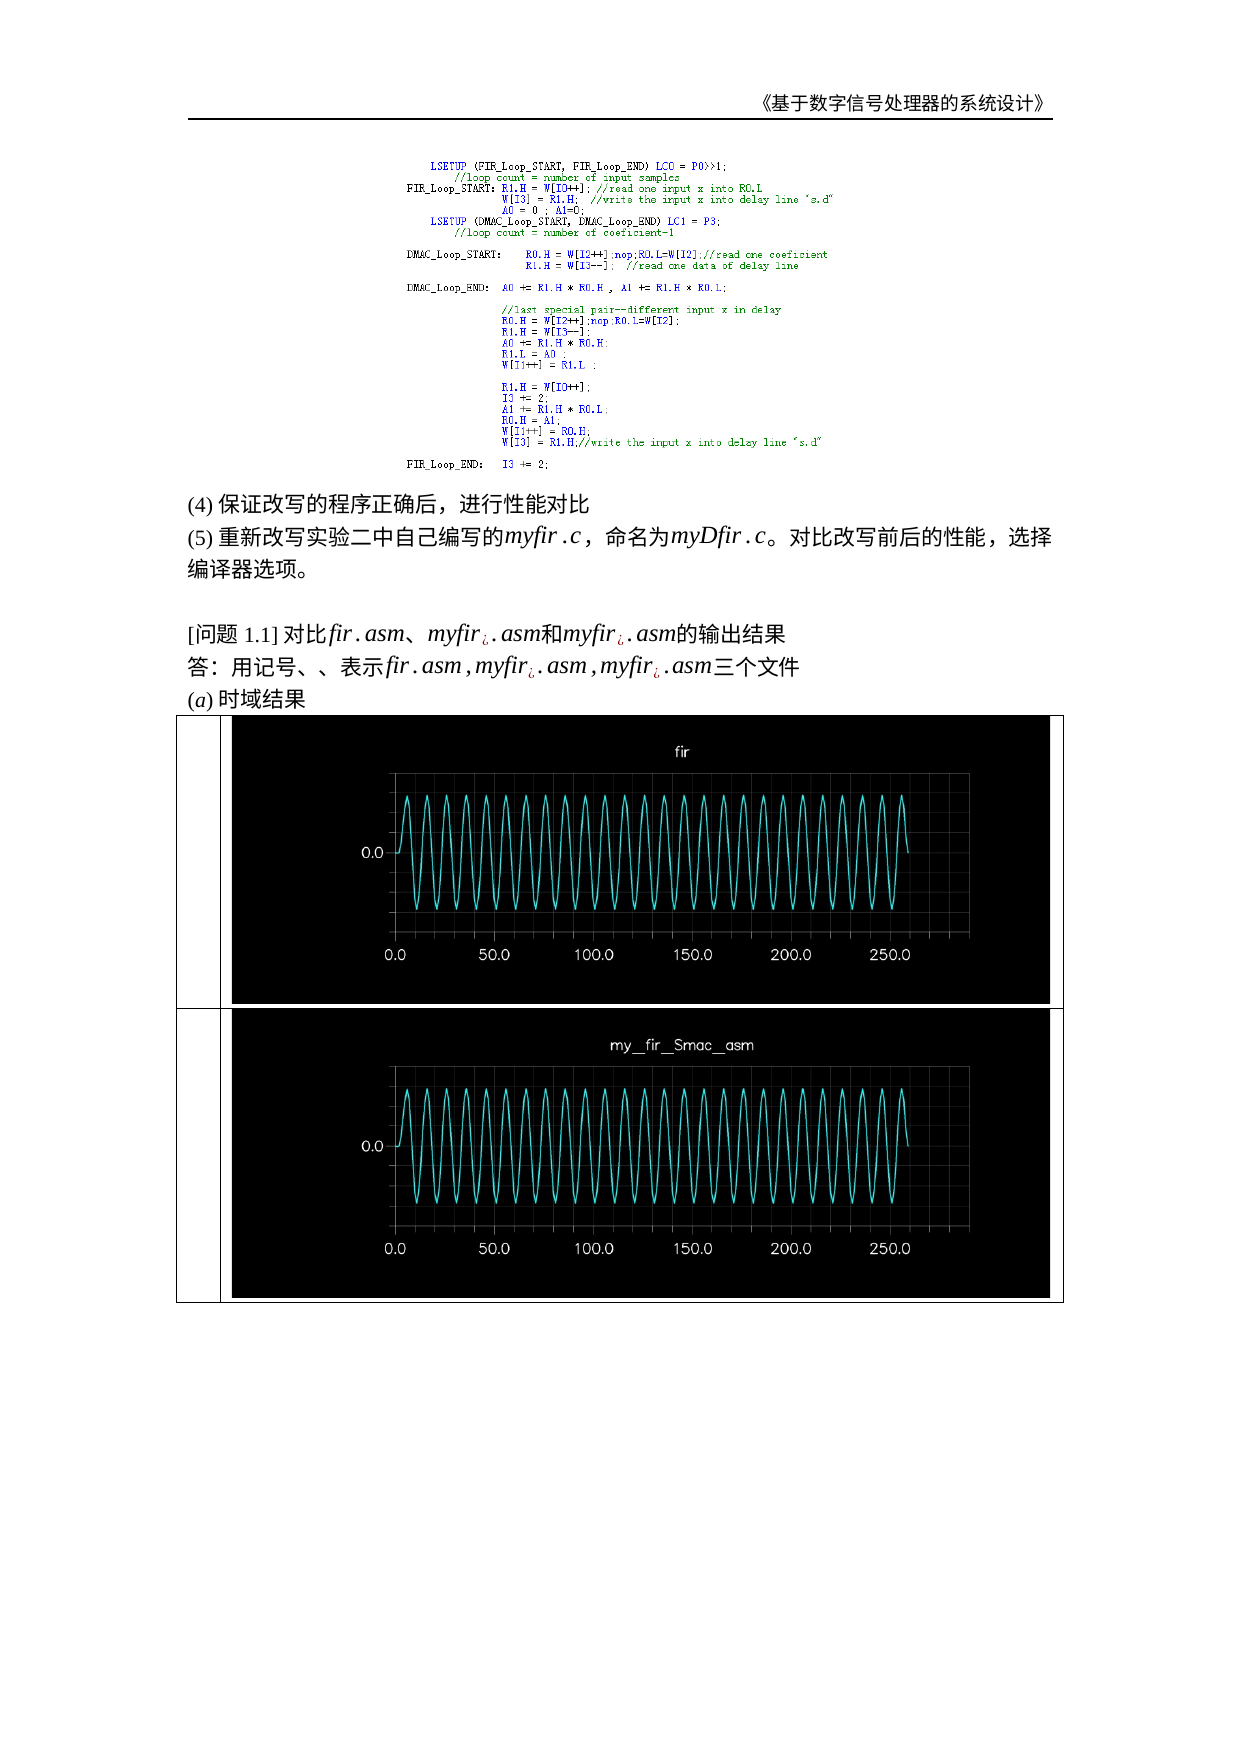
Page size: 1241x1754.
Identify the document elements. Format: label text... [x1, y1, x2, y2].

table_header [177, 716, 220, 1008]
picture [231, 1009, 1051, 1298]
table_cell [177, 1009, 220, 1302]
picture [407, 162, 834, 470]
table_cell [221, 1009, 1063, 1302]
table_header [221, 716, 1063, 1008]
picture [231, 715, 1051, 1004]
text (5) 重新改写实验二中自己编写的，命名为。对比改写前后的性能，选择编译器选项。 [187, 519, 1053, 584]
text [问题 1.1] 对比、和的输出结果 [187, 617, 1053, 649]
text (4) 保证改写的程序正确后，进行性能对比 [187, 487, 1053, 519]
text 答：用记号、、表示三个文件 [187, 649, 1053, 682]
text (a) 时域结果 [187, 682, 1053, 714]
